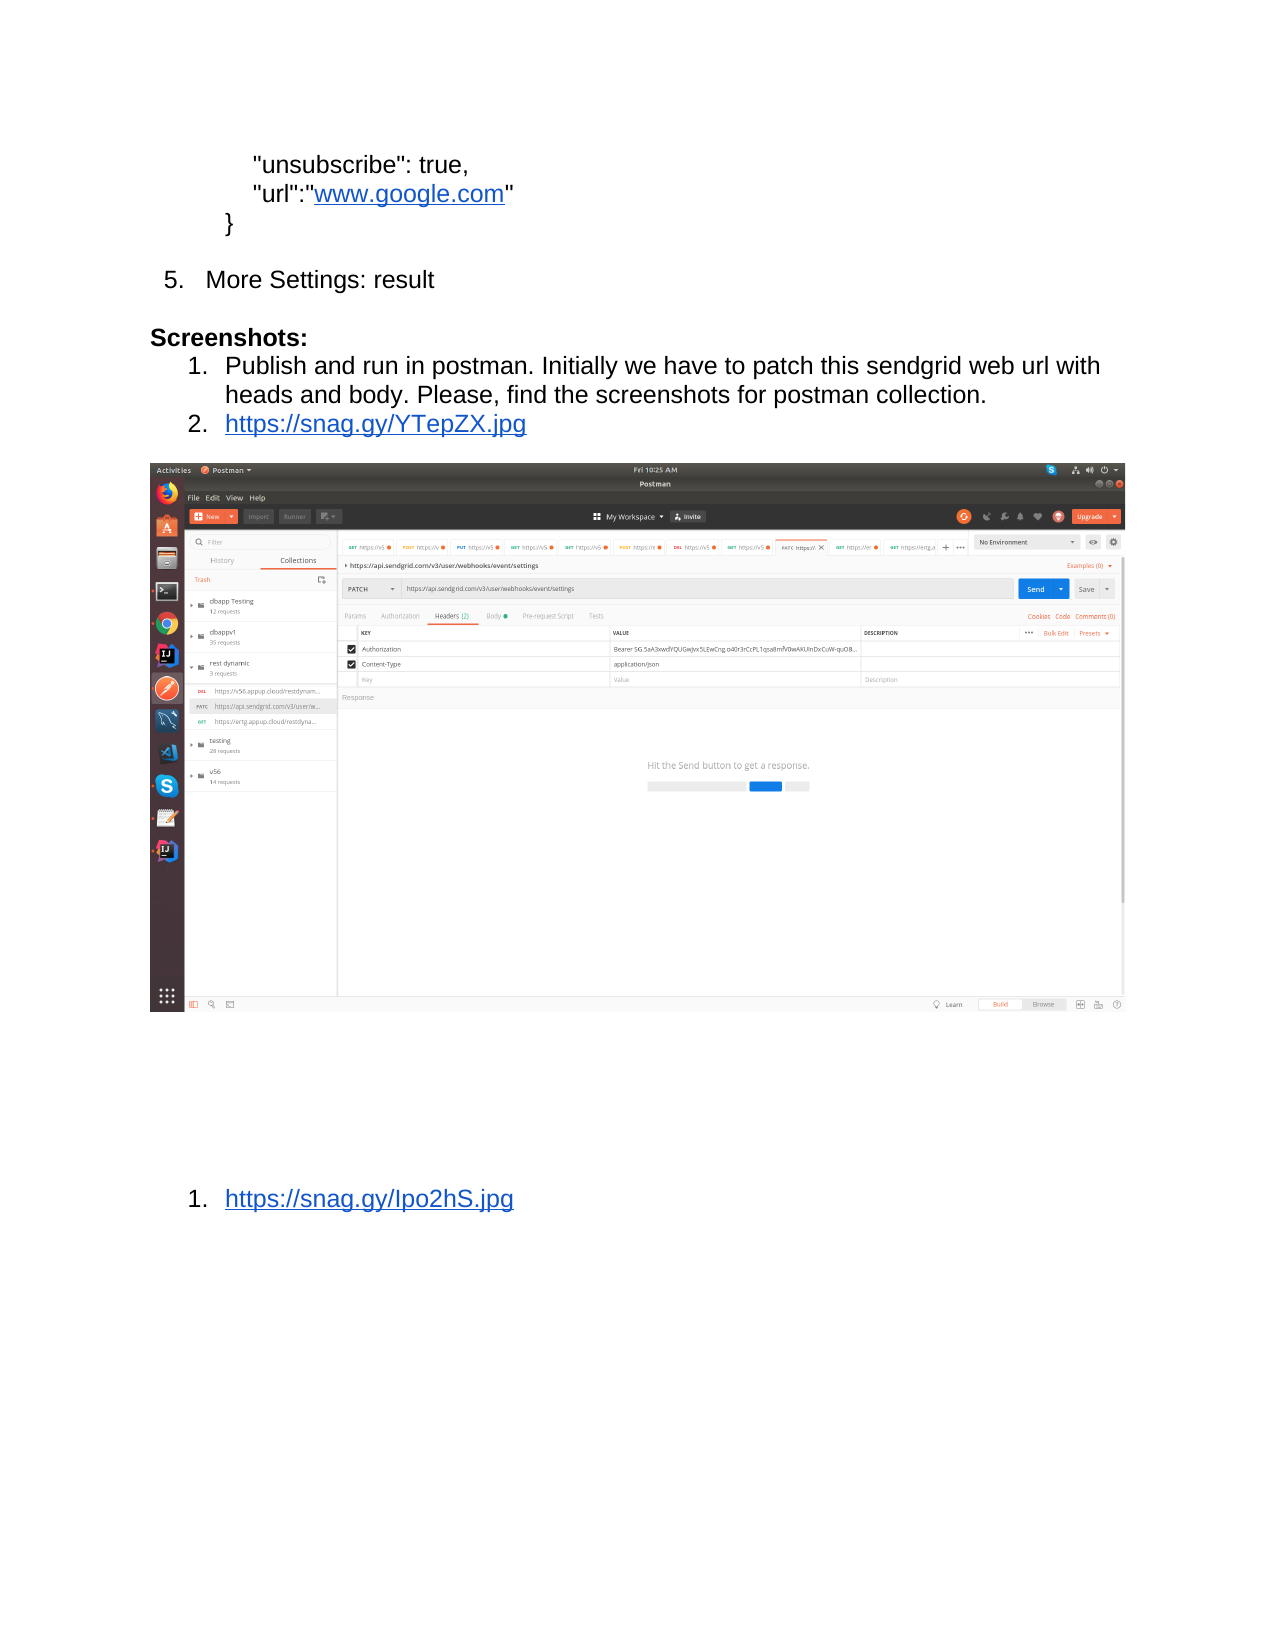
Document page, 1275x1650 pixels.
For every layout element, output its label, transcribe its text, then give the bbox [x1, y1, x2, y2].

text Screenshots: [150, 322, 1125, 351]
picture [150, 463, 1125, 1012]
text "unsubscribe": true, [225, 150, 1125, 179]
text "url":"www.google.com" [225, 179, 1125, 207]
list https://snag.gy/Ipo2hS.jpg [187, 1184, 1125, 1213]
list https://snag.gy/YTepZX.jpg [187, 409, 1125, 437]
text } [225, 207, 1125, 236]
text 5. More Settings: result [150, 265, 1125, 294]
list Publish and run in postman. Initially we have to patch this sendgrid web url with heads and body. Please, find the screenshots for postman collection. [187, 351, 1125, 409]
